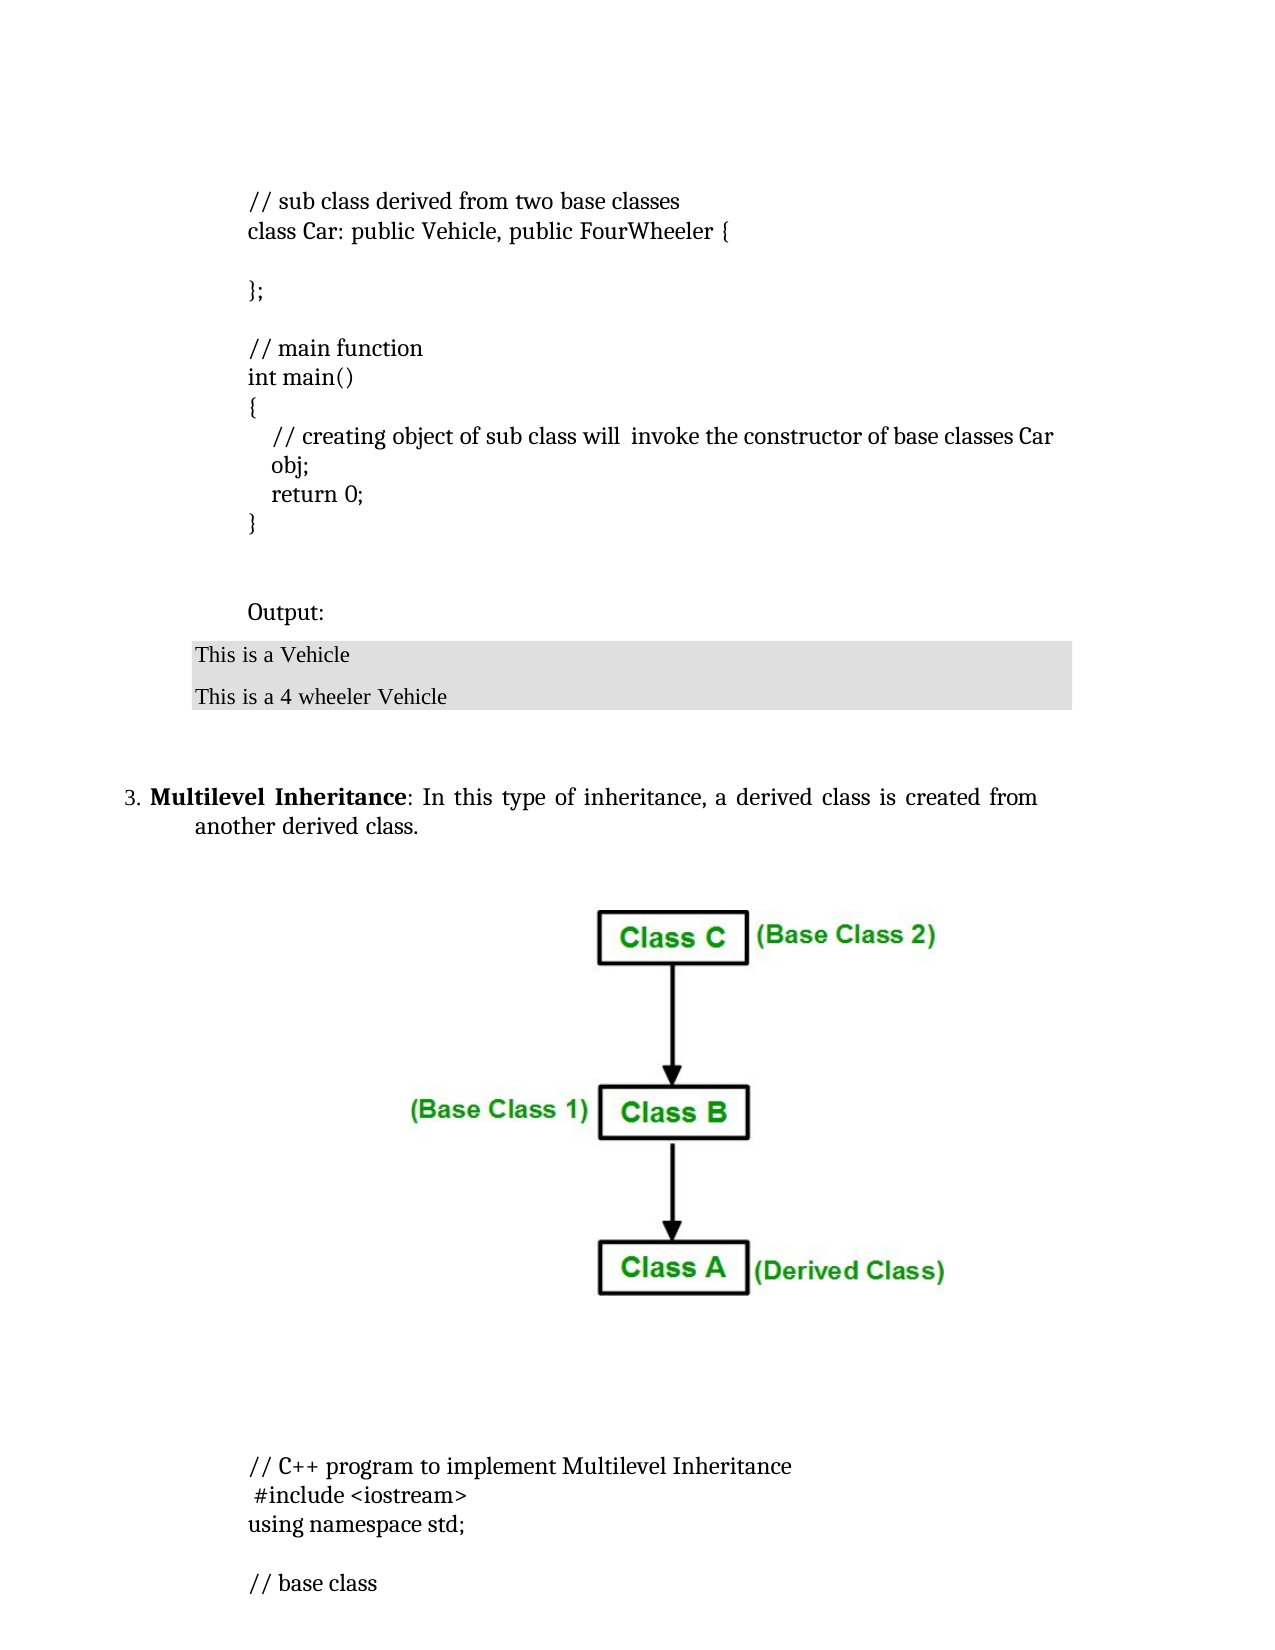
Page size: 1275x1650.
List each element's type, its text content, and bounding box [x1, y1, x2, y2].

picture [411, 910, 944, 1296]
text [248, 1569, 400, 1597]
text }; [248, 276, 1087, 304]
text // main function int main() [248, 334, 441, 392]
list Multilevel Inheritance: In this type of inheritance, a derived class is created from another derived class. [124, 783, 1087, 841]
text return 0; [271, 480, 1087, 509]
text Output: [248, 597, 1087, 626]
text } [248, 509, 1087, 538]
text // C++ program to implement Multilevel Inheritance [248, 1452, 1087, 1480]
text // creating object of sub class will invoke the constructor of base classes Car obj; [271, 422, 1087, 479]
text // sub class derived from two base classes [248, 187, 1087, 216]
text #include <iostream> [248, 1481, 1087, 1510]
text class Car: public Vehicle, public FourWheeler { [248, 217, 1087, 245]
text using namespace std; [248, 1510, 1087, 1539]
text { [248, 392, 1087, 421]
